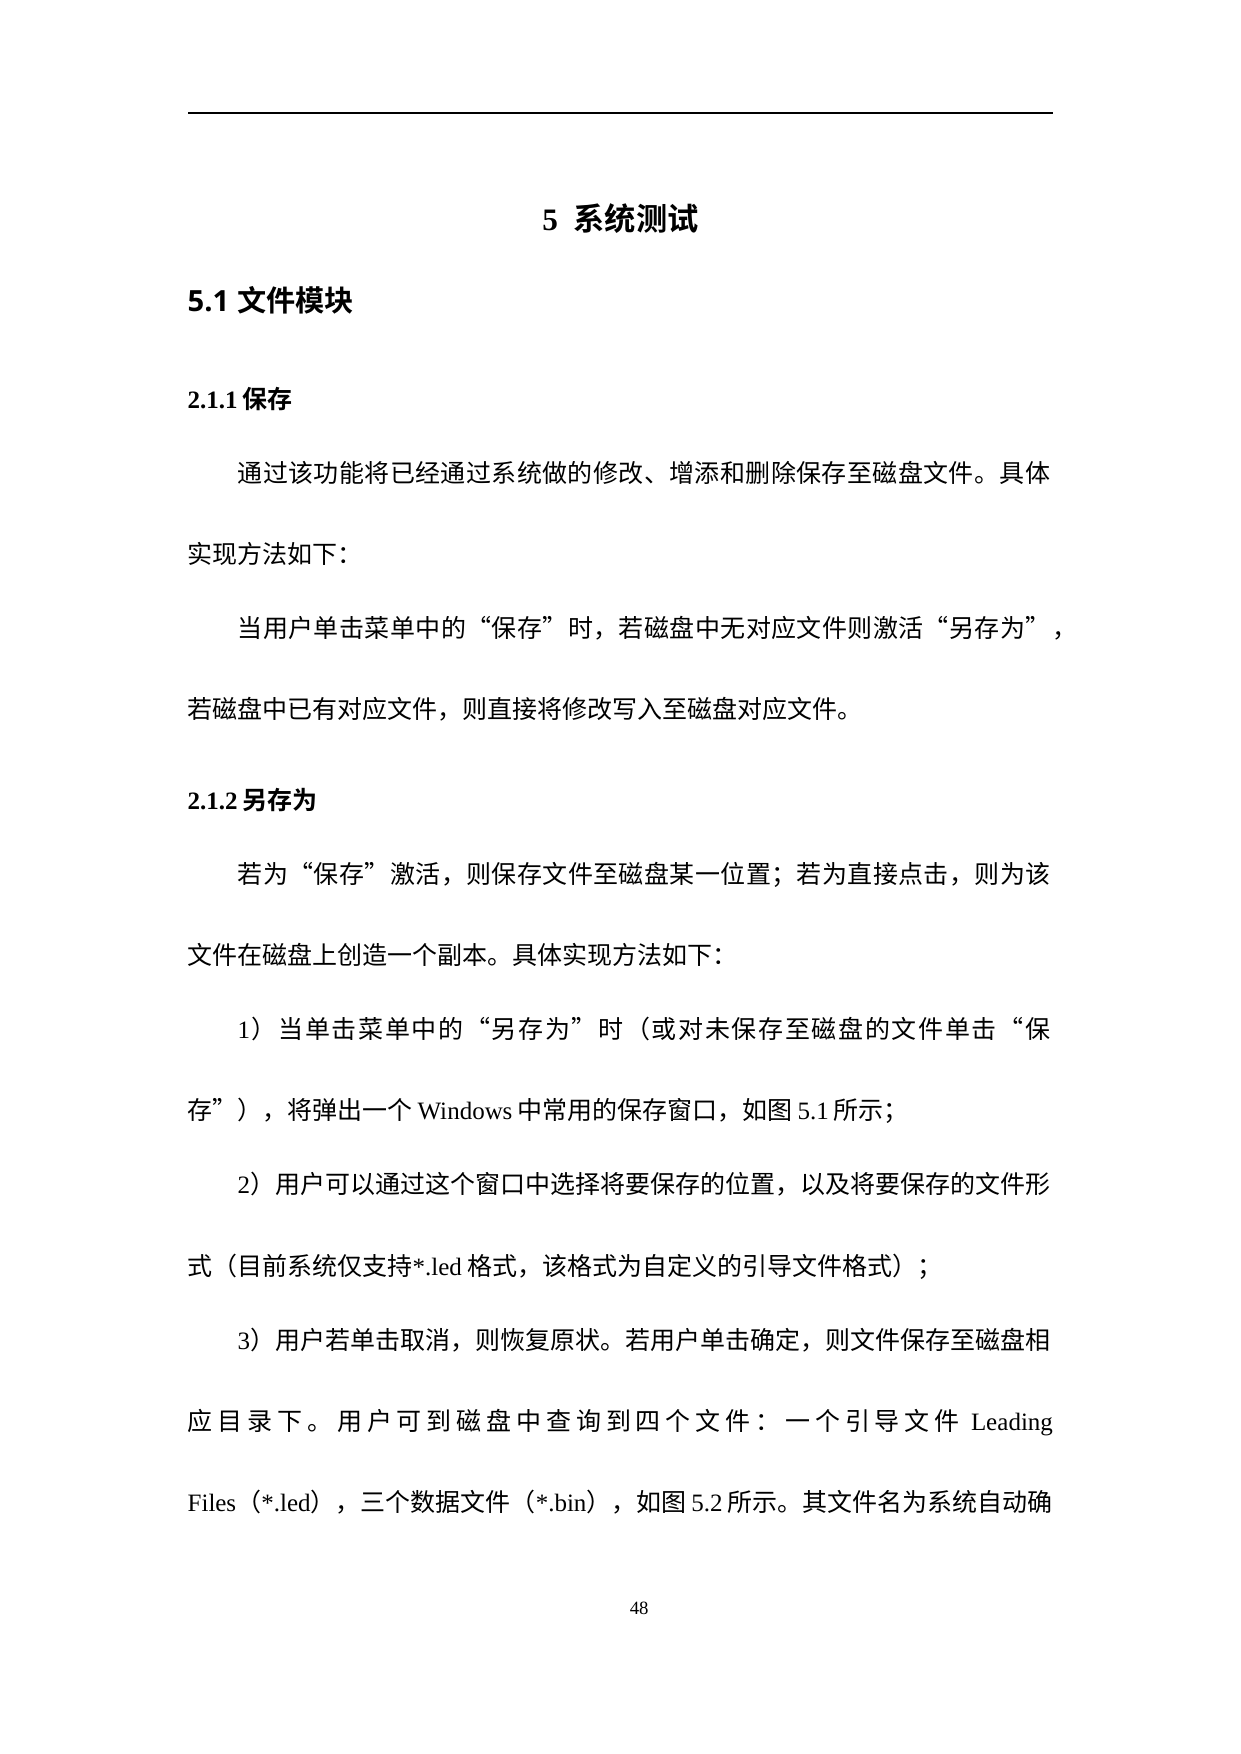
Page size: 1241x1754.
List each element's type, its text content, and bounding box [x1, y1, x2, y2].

text 2.1.2另存为 [187, 766, 1053, 831]
text 1）当单击菜单中的“另存为”时（或对未保存至磁盘的文件单击“保存”），将弹出一个Windows中常用的保存窗口，如图5.1所示； [187, 995, 1053, 1141]
text 2）用户可以通过这个窗口中选择将要保存的位置，以及将要保存的文件形式（目前系统仅支持*.led格式，该格式为自定义的引导文件格式）； [187, 1150, 1053, 1297]
text 2.1.1保存 [187, 365, 1053, 430]
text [187, 1306, 1053, 1533]
text 若为“保存”激活，则保存文件至磁盘某一位置；若为直接点击，则为该文件在磁盘上创造一个副本。具体实现方法如下： [187, 840, 1053, 986]
text 系统测试 [187, 194, 1053, 239]
text 当用户单击菜单中的“保存”时，若磁盘中无对应文件则激活“另存为”，若磁盘中已有对应文件，则直接将修改写入至磁盘对应文件。 [187, 594, 1053, 740]
text 5.1 文件模块 [187, 266, 1053, 331]
text 通过该功能将已经通过系统做的修改、增添和删除保存至磁盘文件。具体实现方法如下： [187, 439, 1053, 585]
